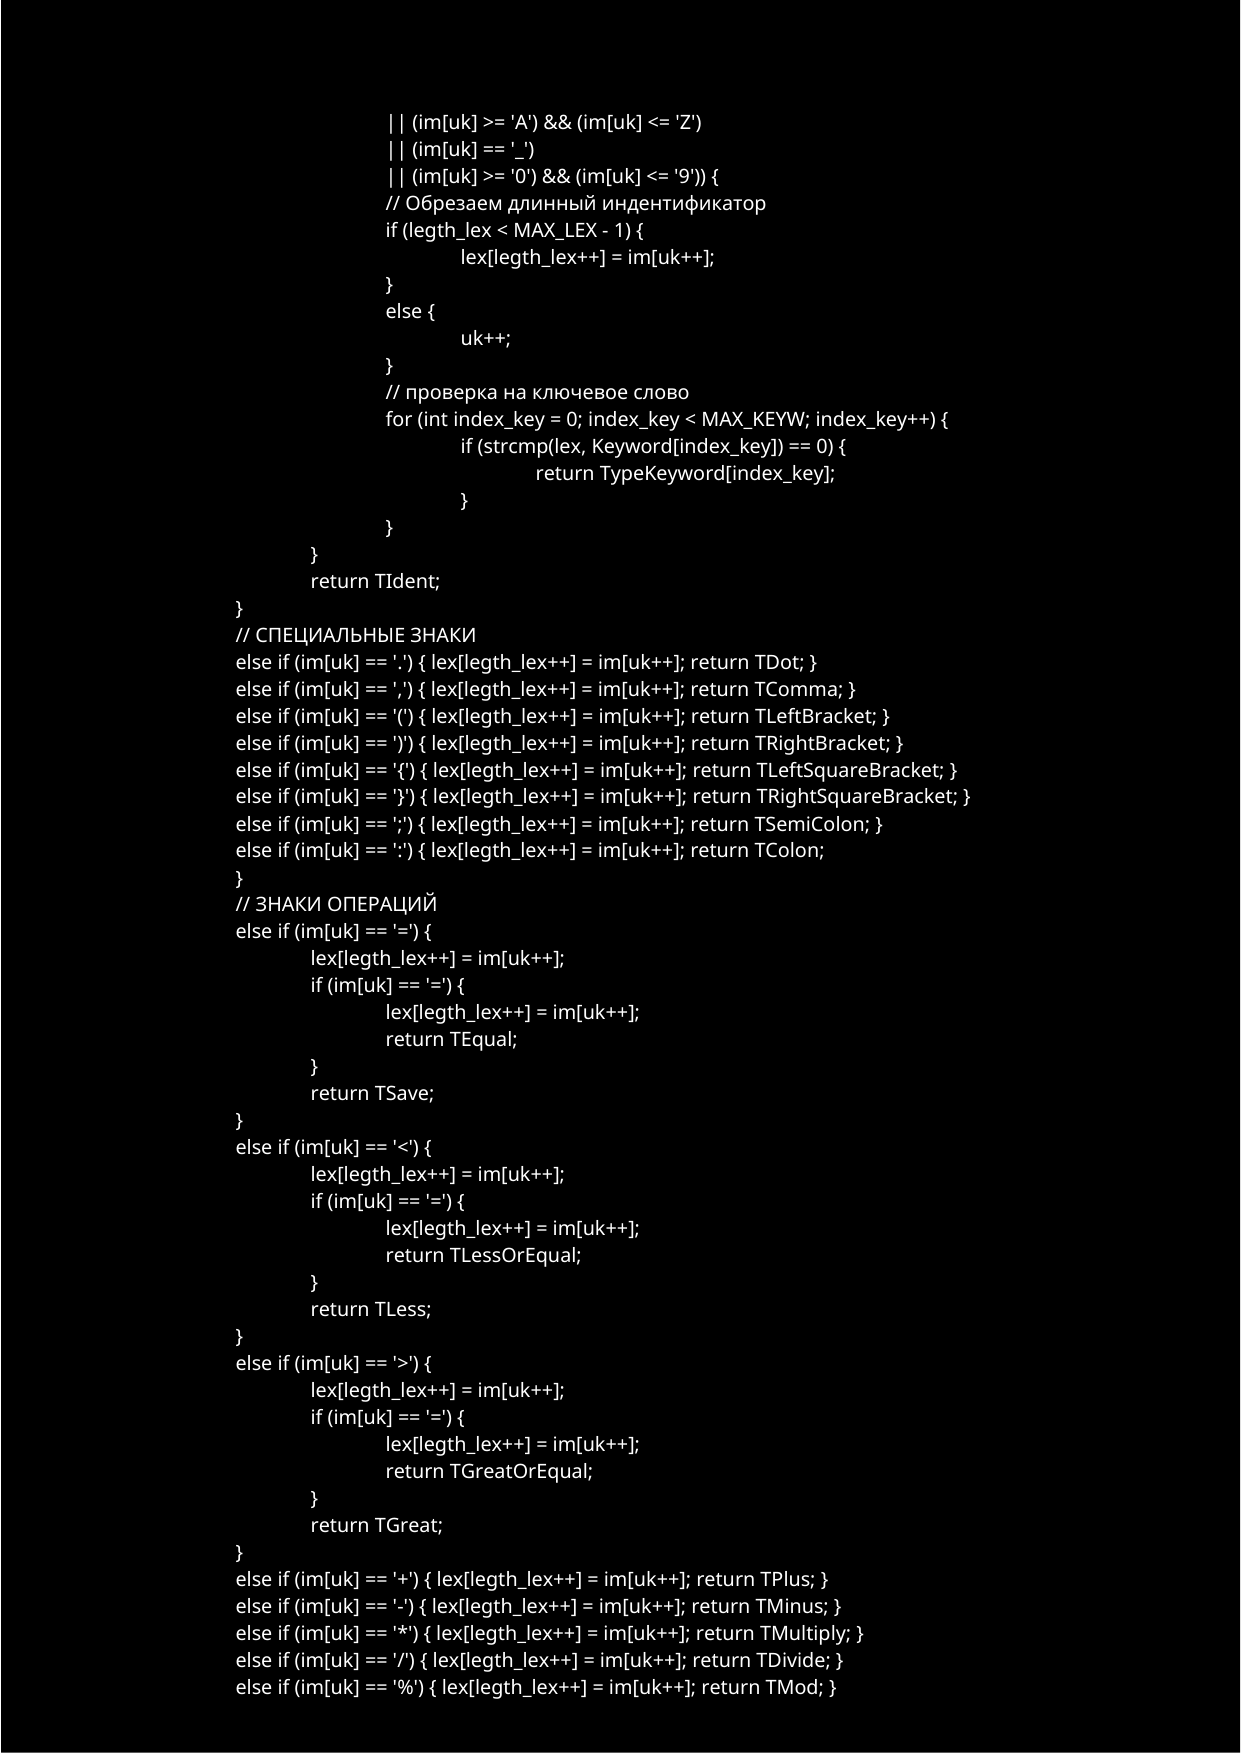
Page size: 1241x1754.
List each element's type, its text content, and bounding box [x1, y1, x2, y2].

text } [160, 486, 1165, 513]
text else if (im[uk] == ',') { lex[legth_lex++] = im[uk++]; return TComma; } [160, 675, 1165, 702]
text } [160, 1538, 1165, 1565]
text return TIdent; [160, 567, 1165, 594]
text else if (im[uk] == '+') { lex[legth_lex++] = im[uk++]; return TPlus; } [160, 1565, 1165, 1592]
text return TLessOrEqual; [160, 1241, 1165, 1268]
text // проверка на ключевое слово [160, 378, 1165, 405]
text // Обрезаем длинный индентификатор [160, 189, 1165, 216]
text } [160, 270, 1165, 297]
text uk++; [160, 324, 1165, 351]
text lex[legth_lex++] = im[uk++]; [160, 945, 1165, 972]
text else if (im[uk] == '%') { lex[legth_lex++] = im[uk++]; return TMod; } [160, 1673, 1165, 1700]
text return TEqual; [160, 1026, 1165, 1053]
text else if (im[uk] == '=') { [160, 918, 1165, 945]
text else if (im[uk] == '>') { [160, 1349, 1165, 1376]
text else if (im[uk] == '(') { lex[legth_lex++] = im[uk++]; return TLeftBracket; } [160, 702, 1165, 729]
text } [160, 1484, 1165, 1511]
text return TLess; [160, 1295, 1165, 1322]
text if (im[uk] == '=') { [160, 1403, 1165, 1430]
text || (im[uk] == '_') [160, 135, 1165, 162]
text return TypeKeyword[index_key]; [160, 459, 1165, 486]
text for (int index_key = 0; index_key < MAX_KEYW; index_key++) { [160, 405, 1165, 432]
text if (strcmp(lex, Keyword[index_key]) == 0) { [160, 432, 1165, 459]
text return TGreatOrEqual; [160, 1457, 1165, 1484]
text lex[legth_lex++] = im[uk++]; [160, 1161, 1165, 1187]
text else if (im[uk] == '*') { lex[legth_lex++] = im[uk++]; return TMultiply; } [160, 1619, 1165, 1646]
text return TSave; [160, 1079, 1165, 1107]
text lex[legth_lex++] = im[uk++]; [160, 1376, 1165, 1403]
text } [160, 1268, 1165, 1295]
text else { [160, 297, 1165, 324]
text } [160, 1322, 1165, 1349]
text else if (im[uk] == ')') { lex[legth_lex++] = im[uk++]; return TRightBracket; } [160, 729, 1165, 756]
text else if (im[uk] == '.') { lex[legth_lex++] = im[uk++]; return TDot; } [160, 648, 1165, 675]
text } [160, 540, 1165, 567]
text || (im[uk] >= '0') && (im[uk] <= '9')) { [160, 162, 1165, 189]
text } [160, 513, 1165, 540]
text if (im[uk] == '=') { [160, 1187, 1165, 1214]
text } [160, 1107, 1165, 1133]
text else if (im[uk] == ';') { lex[legth_lex++] = im[uk++]; return TSemiColon; } [160, 810, 1165, 837]
text else if (im[uk] == '}') { lex[legth_lex++] = im[uk++]; return TRightSquareBracket; } [160, 783, 1165, 810]
text } [160, 594, 1165, 621]
text lex[legth_lex++] = im[uk++]; [160, 999, 1165, 1026]
text lex[legth_lex++] = im[uk++]; [160, 1214, 1165, 1241]
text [160, 108, 1165, 135]
text if (legth_lex < MAX_LEX - 1) { [160, 216, 1165, 243]
text else if (im[uk] == ':') { lex[legth_lex++] = im[uk++]; return TColon; [160, 837, 1165, 864]
text else if (im[uk] == '{') { lex[legth_lex++] = im[uk++]; return TLeftSquareBracket; } [160, 756, 1165, 783]
text // ЗНАКИ ОПЕРАЦИЙ [160, 891, 1165, 918]
text else if (im[uk] == '/') { lex[legth_lex++] = im[uk++]; return TDivide; } [160, 1646, 1165, 1673]
text else if (im[uk] == '-') { lex[legth_lex++] = im[uk++]; return TMinus; } [160, 1592, 1165, 1619]
text } [160, 351, 1165, 378]
text lex[legth_lex++] = im[uk++]; [160, 1430, 1165, 1457]
text else if (im[uk] == '<') { [160, 1133, 1165, 1161]
text } [160, 864, 1165, 891]
text // СПЕЦИАЛЬНЫЕ ЗНАКИ [160, 621, 1165, 648]
text if (im[uk] == '=') { [160, 972, 1165, 999]
text } [160, 1053, 1165, 1079]
text lex[legth_lex++] = im[uk++]; [160, 243, 1165, 270]
text return TGreat; [160, 1511, 1165, 1538]
